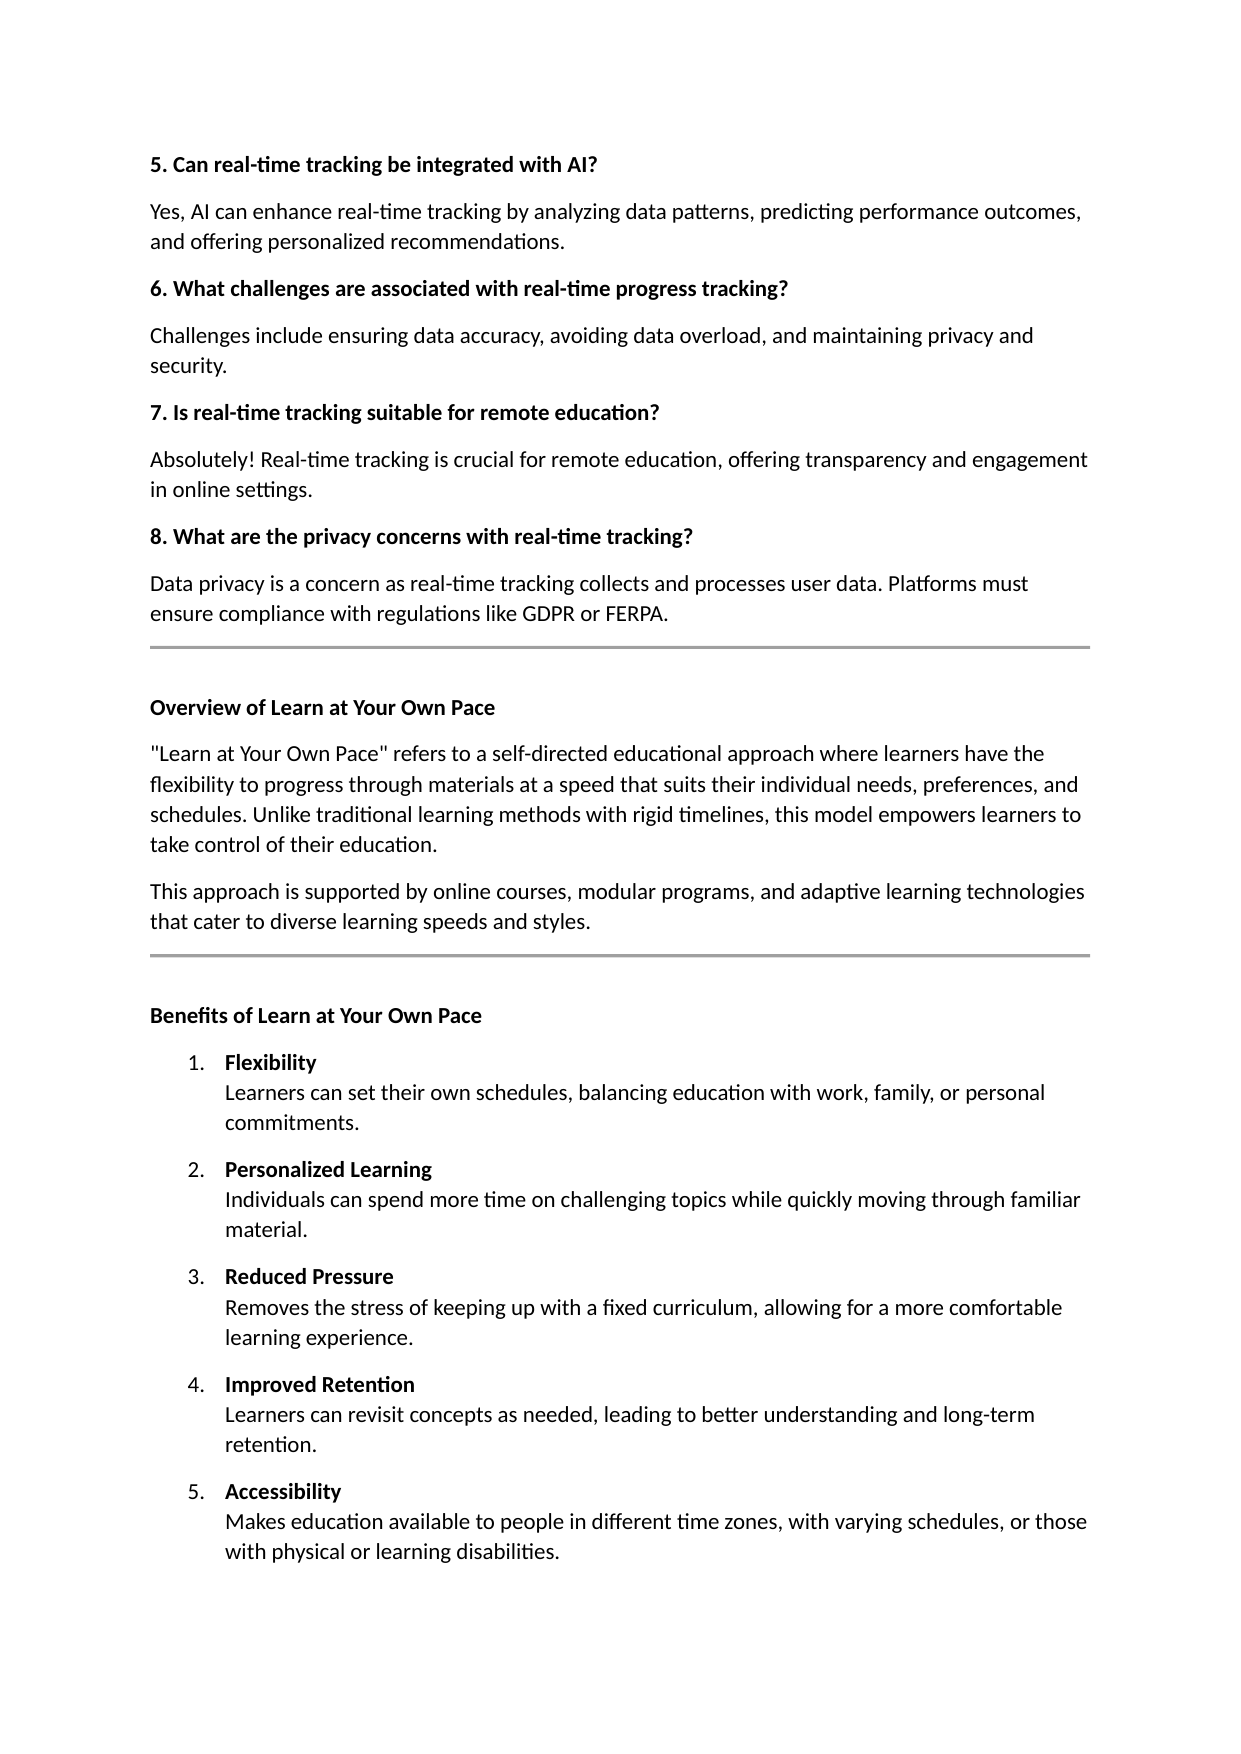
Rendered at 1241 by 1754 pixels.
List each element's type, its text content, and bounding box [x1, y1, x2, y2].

text 7. Is real-time tracking suitable for remote education? [150, 398, 1090, 426]
text "Learn at Your Own Pace" refers to a self-directed educational approach where learners have the flexibility to progress through materials at a speed that suits their individual needs, preferences, and schedules. Unlike traditional learning methods with rigid timelines, this model empowers learners to take control of their education. [150, 739, 1090, 858]
list Flexibility Learners can set their own schedules, balancing education with work, family, or personal commitments. [187, 1048, 1090, 1136]
text Challenges include ensuring data accuracy, avoiding data overload, and maintaining privacy and security. [150, 321, 1090, 379]
text 8. What are the privacy concerns with real-time tracking? [150, 522, 1090, 550]
text Yes, AI can enhance real-time tracking by analyzing data patterns, predicting performance outcomes, and offering personalized recommendations. [150, 197, 1090, 255]
text Benefits of Learn at Your Own Pace [150, 1001, 1090, 1029]
list Improved Retention Learners can revisit concepts as needed, leading to better understanding and long-term retention. [187, 1370, 1090, 1458]
text 5. Can real-time tracking be integrated with AI? [150, 150, 1090, 178]
list Accessibility Makes education available to people in different time zones, with varying schedules, or those with physical or learning disabilities. [187, 1477, 1090, 1566]
list Personalized Learning Individuals can spend more time on challenging topics while quickly moving through familiar material. [187, 1155, 1090, 1244]
text Data privacy is a concern as real-time tracking collects and processes user data. Platforms must ensure compliance with regulations like GDPR or FERPA. [150, 569, 1090, 627]
text Absolutely! Real-time tracking is crucial for remote education, offering transparency and engagement in online settings. [150, 445, 1090, 503]
text Overview of Learn at Your Own Pace [150, 693, 1090, 721]
text This approach is supported by online courses, modular programs, and adaptive learning technologies that cater to diverse learning speeds and styles. [150, 877, 1090, 935]
text 6. What challenges are associated with real-time progress tracking? [150, 274, 1090, 302]
list Reduced Pressure Removes the stress of keeping up with a fixed curriculum, allowing for a more comfortable learning experience. [187, 1262, 1090, 1351]
